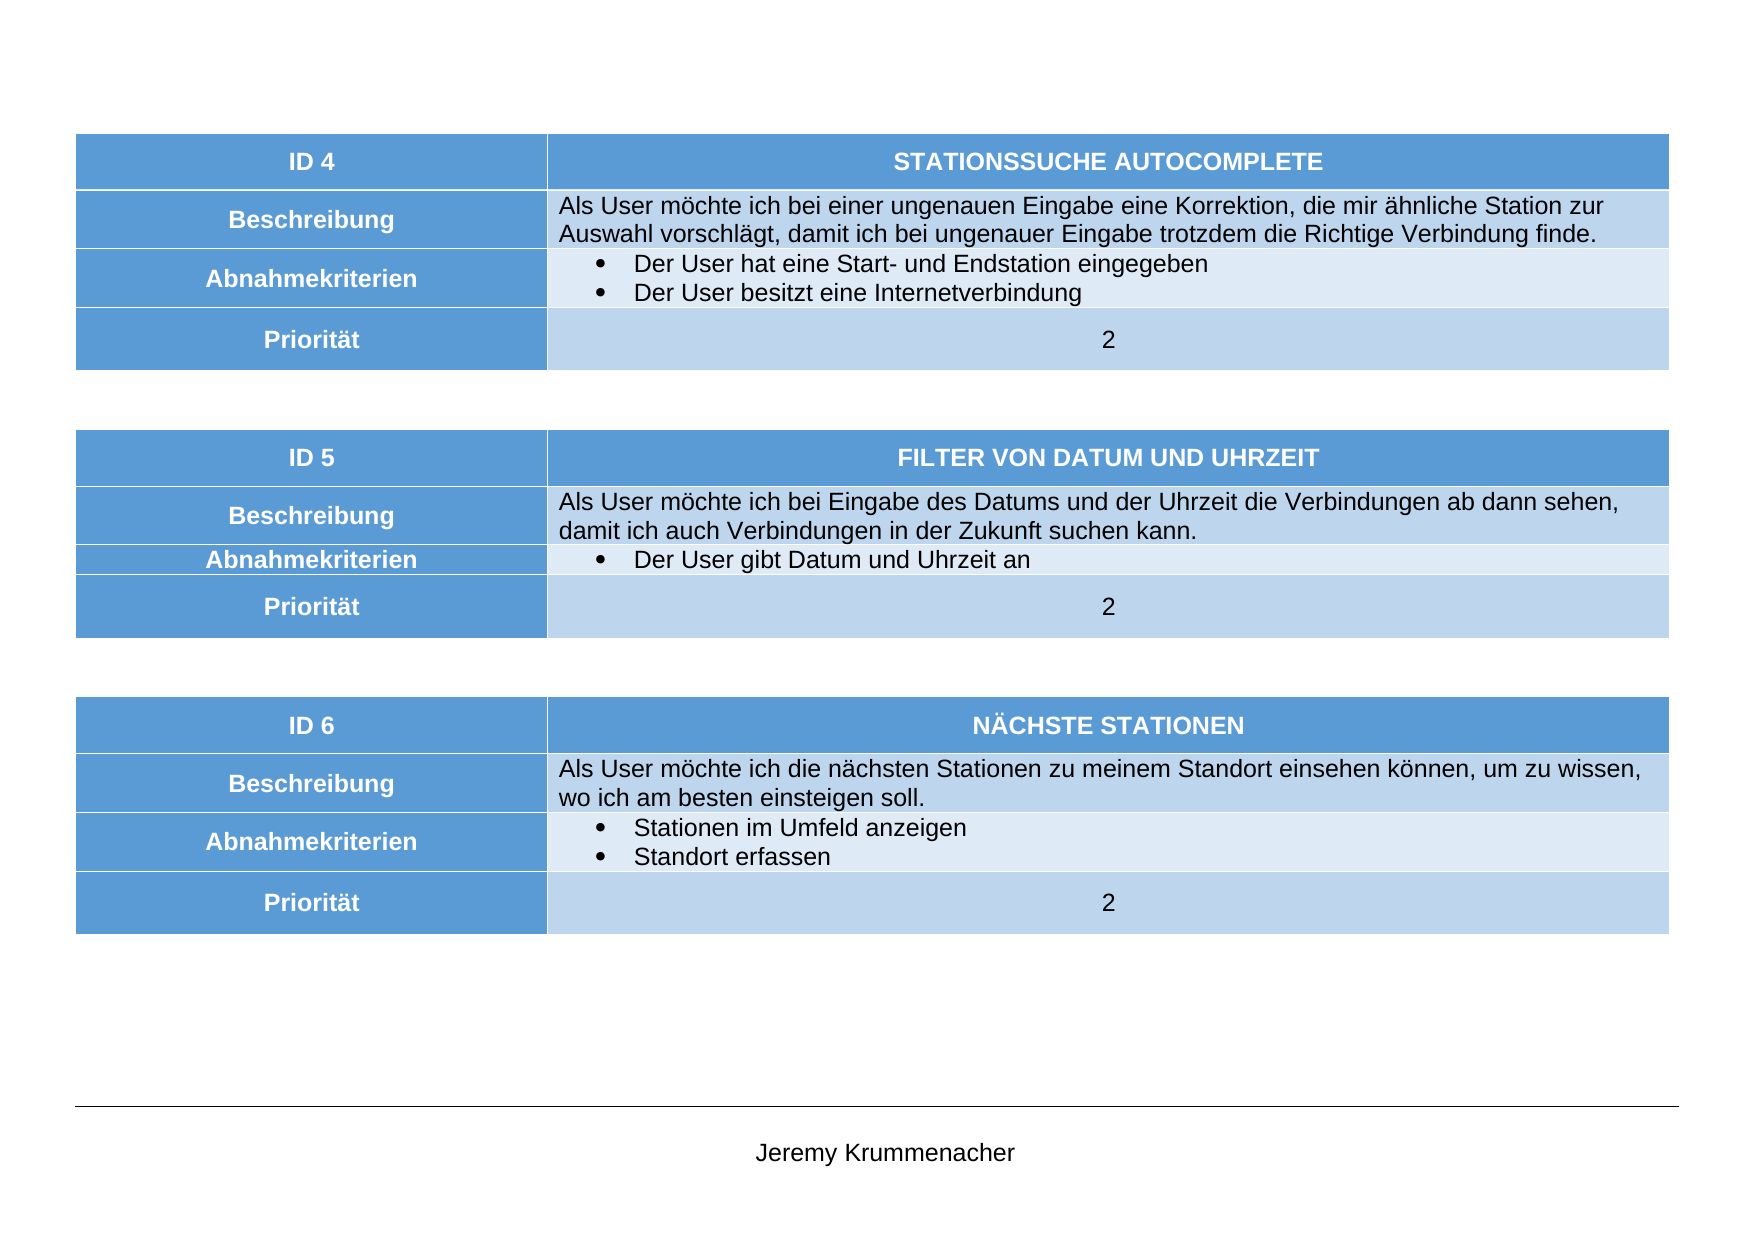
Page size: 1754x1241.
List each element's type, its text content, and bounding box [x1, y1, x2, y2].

table_cell Abnahmekriterien [76, 249, 547, 307]
table_cell Priorität [76, 872, 547, 934]
table_cell Der User hat eine Start- und Endstation eingegeben Der User besitzt eine Internetverbindung [548, 249, 1669, 307]
table_header NÄCHSTE STATIONEN [548, 697, 1669, 753]
table_cell Als User möchte ich die nächsten Stationen zu meinem Standort einsehen können, um zu wissen, wo ich am besten einsteigen soll. [548, 754, 1669, 812]
table_cell 2 [548, 575, 1669, 638]
table_cell Abnahmekriterien [76, 813, 547, 871]
table_header FILTER VON DATUM UND UHRZEIT [548, 430, 1669, 486]
table_cell Beschreibung [76, 487, 547, 544]
table_header ID 5 [76, 430, 547, 486]
table_cell 2 [548, 872, 1669, 934]
table_header ID 4 [76, 134, 547, 189]
table_cell Beschreibung [76, 191, 547, 248]
table_cell Abnahmekriterien [76, 545, 547, 574]
table_cell Priorität [76, 308, 547, 370]
table_cell Beschreibung [76, 754, 547, 812]
table_cell Stationen im Umfeld anzeigen Standort erfassen [548, 813, 1669, 871]
table_cell Priorität [76, 575, 547, 638]
table_cell Der User gibt Datum und Uhrzeit an [548, 545, 1669, 574]
table_header STATIONSSUCHE AUTOCOMPLETE [548, 134, 1669, 189]
table_cell Als User möchte ich bei einer ungenauen Eingabe eine Korrektion, die mir ähnliche Station zur Auswahl vorschlägt, damit ich bei ungenauer Eingabe trotzdem die Richtige Verbindung finde. [548, 191, 1669, 248]
table_cell Als User möchte ich bei Eingabe des Datums und der Uhrzeit die Verbindungen ab dann sehen, damit ich auch Verbindungen in der Zukunft suchen kann. [548, 487, 1669, 544]
table_cell 2 [548, 308, 1669, 370]
table_header ID 6 [76, 697, 547, 753]
